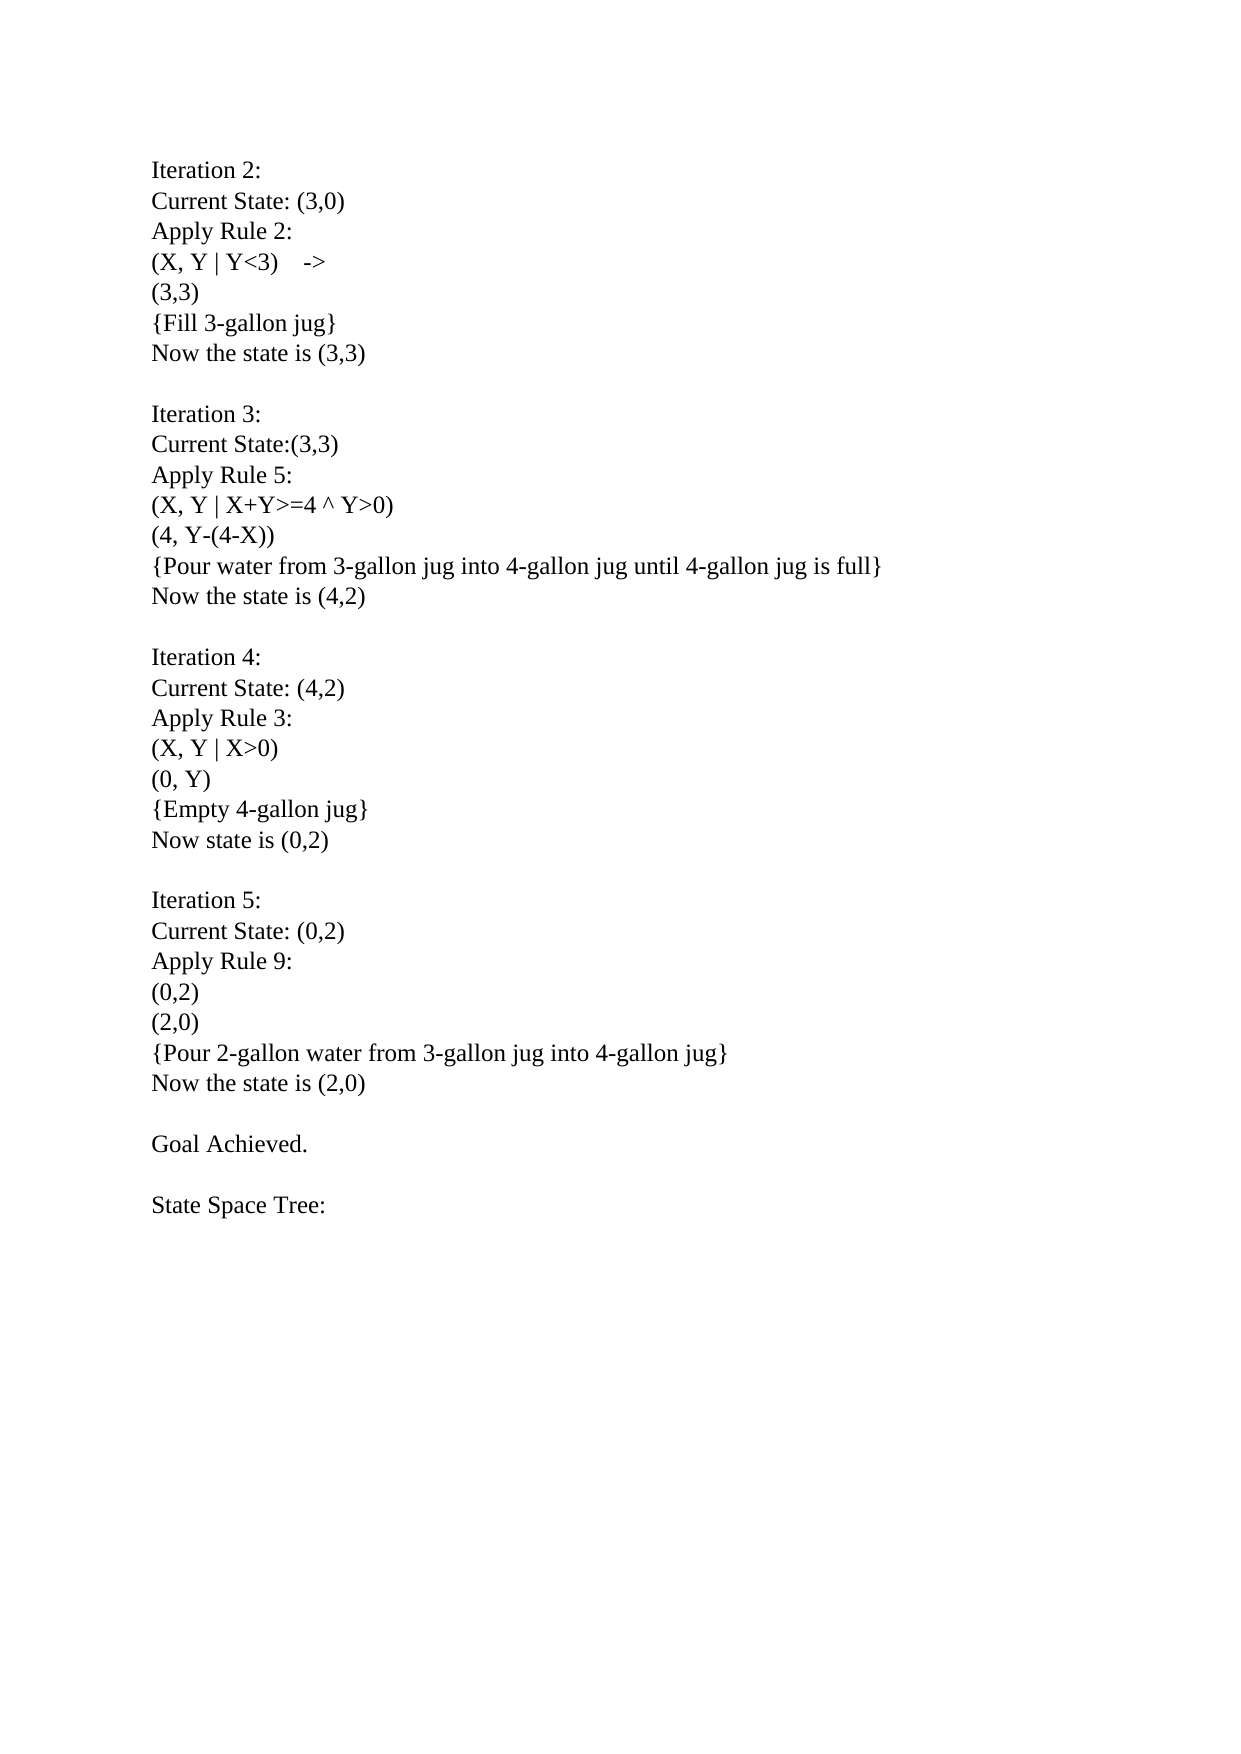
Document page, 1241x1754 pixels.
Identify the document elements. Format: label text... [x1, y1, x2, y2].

text Current State: (4,2) [151, 673, 1090, 701]
text (3,3) [151, 277, 1090, 306]
text Now state is (0,2) [151, 825, 1090, 853]
text Goal Achieved. [151, 1129, 1090, 1158]
text (0, Y) [151, 764, 1090, 793]
text (0,2) [151, 977, 1090, 1006]
text {Pour water from 3-gallon jug into 4-gallon jug until 4-gallon jug is full} [151, 551, 1090, 580]
text Iteration 4: [151, 642, 1090, 671]
text Iteration 3: [151, 399, 1090, 428]
text (4, Y-(4-X)) [151, 521, 1090, 549]
text Now the state is (3,3) [151, 338, 1090, 367]
text Apply Rule 2: [151, 216, 1090, 245]
text Current State: (0,2) [151, 916, 1090, 945]
text Current State: (3,0) [151, 186, 1090, 215]
text Apply Rule 9: [151, 946, 1090, 975]
text {Fill 3-gallon jug} [151, 308, 1090, 336]
text Iteration 5: [151, 886, 1090, 914]
text (X, Y | X>0) [151, 733, 1090, 762]
text Apply Rule 3: [151, 703, 1090, 732]
text Now the state is (2,0) [151, 1068, 1090, 1097]
text Now the state is (4,2) [151, 581, 1090, 610]
text Apply Rule 5: [151, 460, 1090, 488]
text (2,0) [151, 1007, 1090, 1036]
text (X, Y | X+Y>=4 ^ Y>0) [151, 490, 1090, 519]
text {Pour 2-gallon water from 3-gallon jug into 4-gallon jug} [151, 1038, 1090, 1066]
text (X, Y | Y<3) -> [151, 247, 1090, 276]
text {Empty 4-gallon jug} [151, 794, 1090, 823]
text State Space Tree: [151, 1190, 1090, 1218]
text Iteration 2: [151, 156, 1090, 184]
text Current State:(3,3) [151, 429, 1090, 458]
